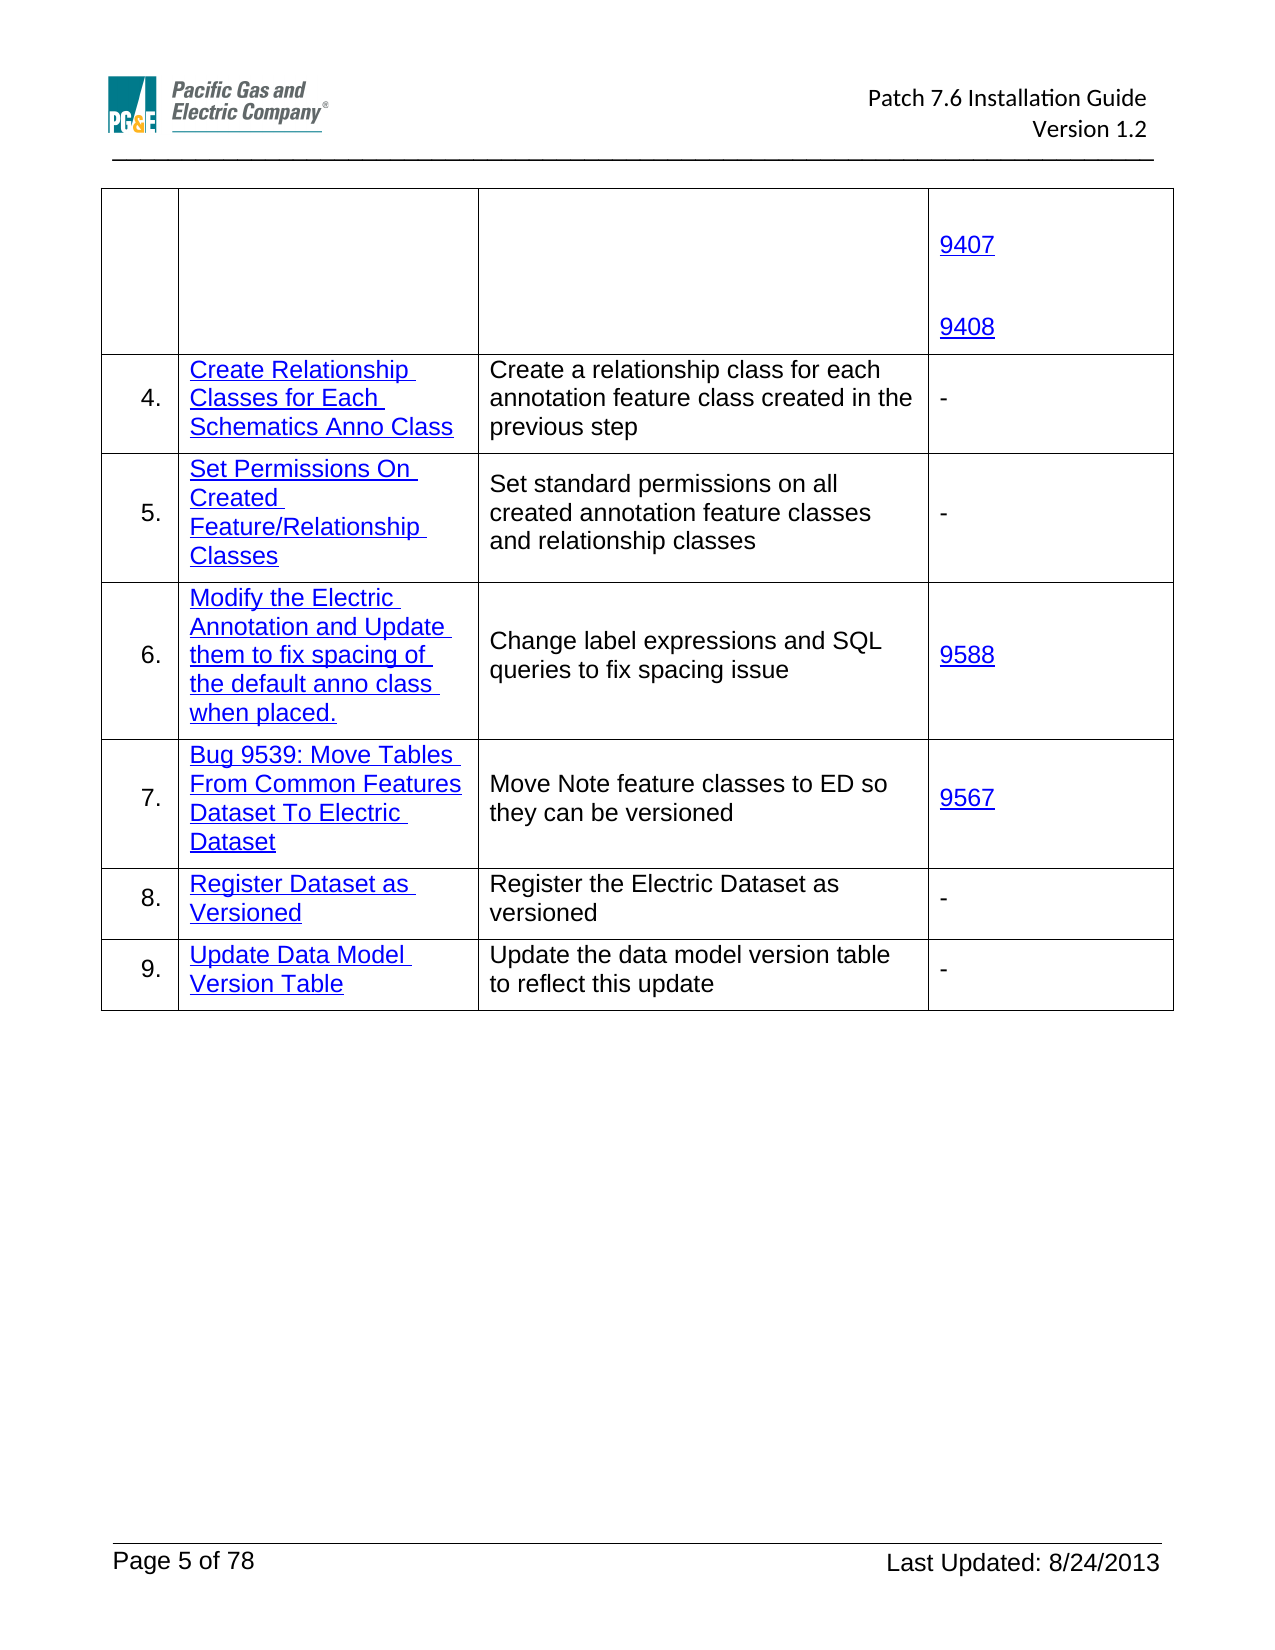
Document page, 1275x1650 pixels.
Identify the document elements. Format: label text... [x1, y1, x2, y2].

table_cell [179, 189, 478, 353]
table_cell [479, 189, 928, 353]
table_cell 9588 [929, 583, 1173, 739]
table_cell [102, 583, 178, 739]
table_cell Create a relationship class for each annotation feature class created in the previous step [479, 355, 928, 453]
table_cell Modify the Electric Annotation and Update them to fix spacing of the default anno class when placed. [179, 583, 478, 739]
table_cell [929, 189, 1173, 353]
table_cell [102, 740, 178, 868]
table_cell - [929, 355, 1173, 453]
table_cell Set Permissions On Created Feature/Relationship Classes [179, 454, 478, 582]
table_cell Update the data model version table to reflect this update [479, 940, 928, 1010]
table_cell Register the Electric Dataset as versioned [479, 869, 928, 939]
table_cell [102, 940, 178, 1010]
table_cell Create Relationship Classes for Each Schematics Anno Class [179, 355, 478, 453]
table_cell - [929, 454, 1173, 582]
table_cell - [929, 940, 1173, 1010]
table_cell - [929, 869, 1173, 939]
table_cell 9567 [929, 740, 1173, 868]
table_cell [102, 355, 178, 453]
table_cell Update Data Model Version Table [179, 940, 478, 1010]
table_cell Move Note feature classes to ED so they can be versioned [479, 740, 928, 868]
table_cell Set standard permissions on all created annotation feature classes and relationship classes [479, 454, 928, 582]
table_cell [102, 189, 178, 353]
table_cell Bug 9539: Move Tables From Common Features Dataset To Electric Dataset [179, 740, 478, 868]
table_cell [102, 869, 178, 939]
table_cell Register Dataset as Versioned [179, 869, 478, 939]
table_cell [102, 454, 178, 582]
table_cell Change label expressions and SQL queries to fix spacing issue [479, 583, 928, 739]
